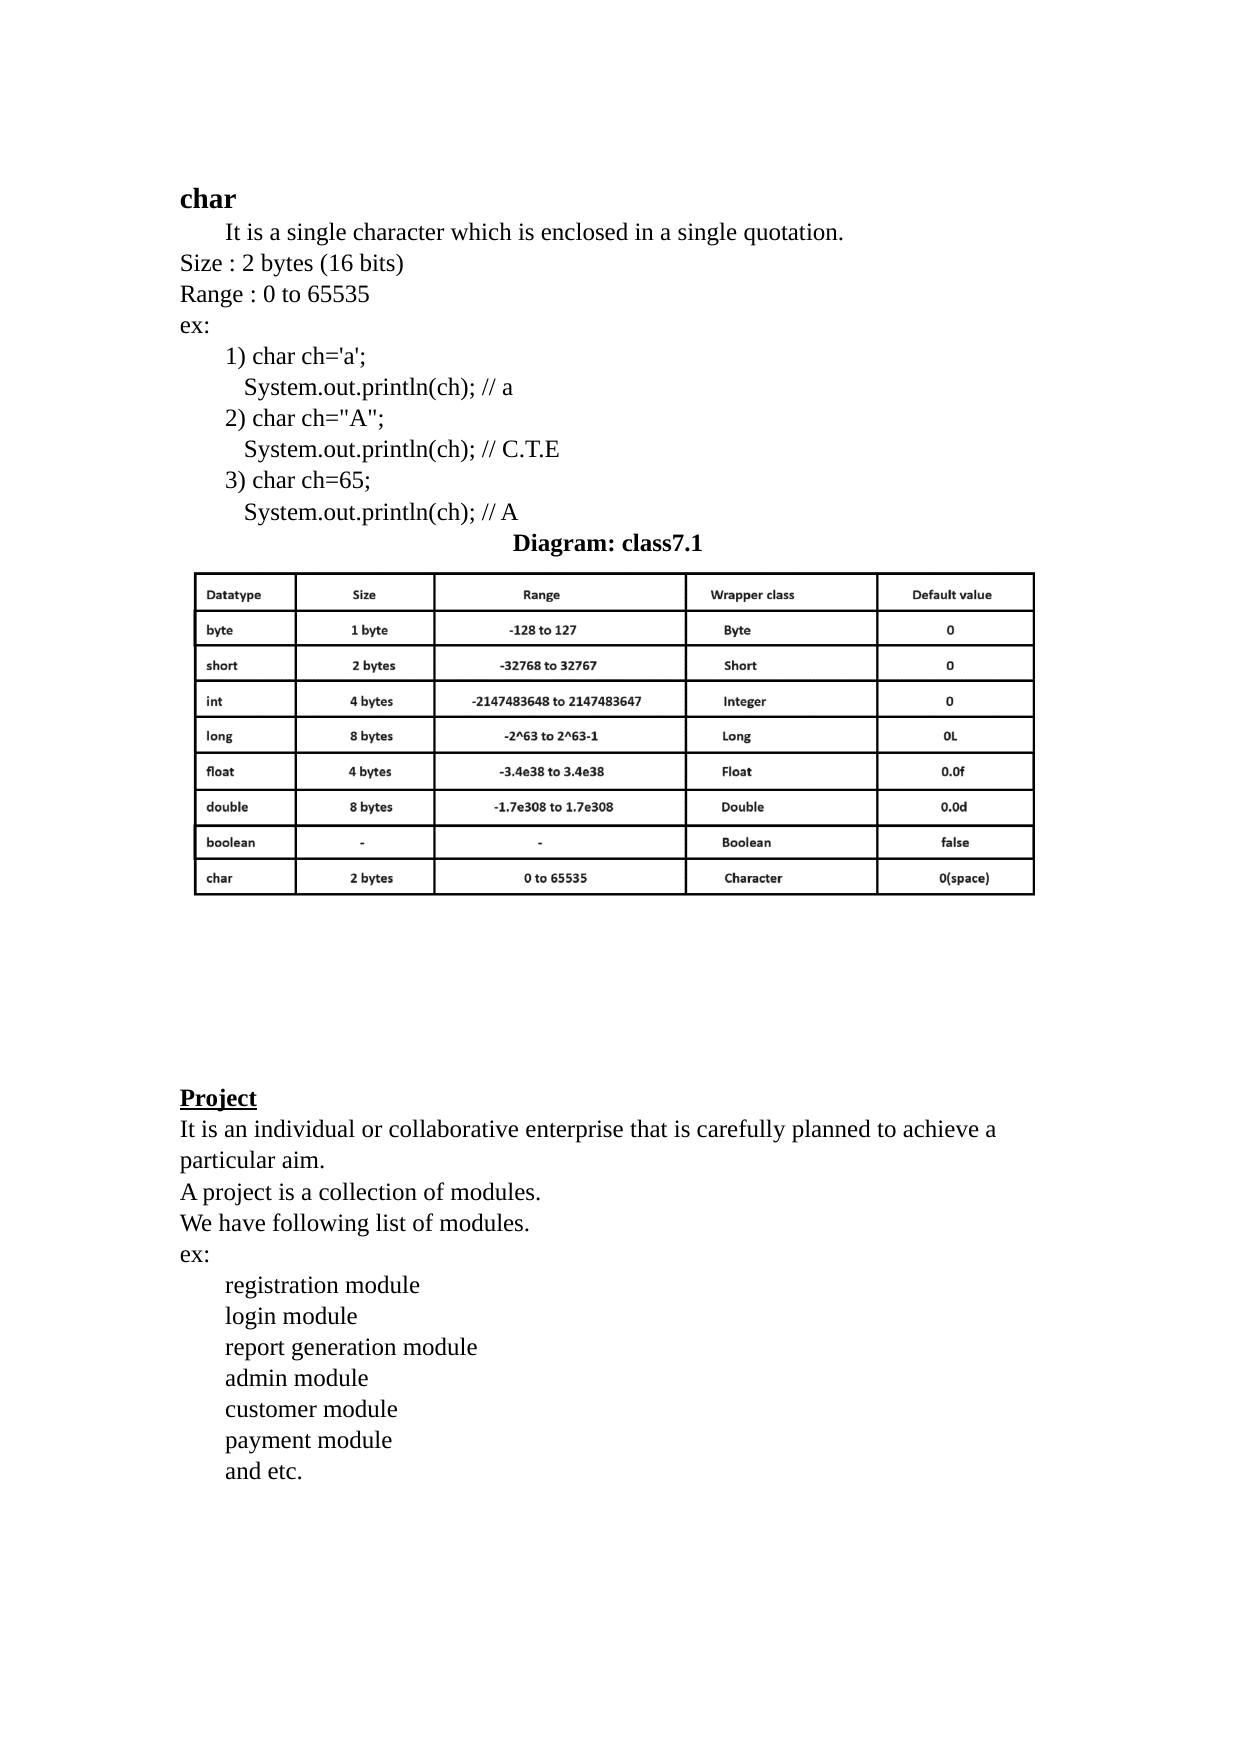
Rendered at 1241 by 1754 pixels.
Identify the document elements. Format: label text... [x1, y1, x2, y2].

text ex: [179, 310, 1036, 339]
text We have following list of modules. [179, 1208, 1036, 1236]
text payment module [179, 1425, 1036, 1454]
text It is a single character which is enclosed in a single quotation. [179, 217, 1036, 246]
text report generation module [179, 1332, 1036, 1361]
text System.out.println(ch); // A [179, 497, 1036, 525]
text Diagram: class7.1 [179, 528, 1036, 556]
text admin module [179, 1363, 1036, 1392]
text char [179, 181, 1036, 214]
text It is an individual or collaborative enterprise that is carefully planned to achieve a particular aim. [179, 1114, 1036, 1174]
text A project is a collection of modules. [179, 1177, 1036, 1205]
text and etc. [179, 1456, 1036, 1485]
text Range : 0 to 65535 [179, 279, 1036, 308]
picture [179, 558, 1241, 1051]
text customer module [179, 1394, 1036, 1423]
text Size : 2 bytes (16 bits) [179, 248, 1036, 277]
text System.out.println(ch); // C.T.E [179, 434, 1036, 463]
text 3) char ch=65; [179, 466, 1036, 494]
text 1) char ch='a'; [179, 341, 1036, 370]
text Project [179, 1083, 1036, 1112]
text registration module [179, 1270, 1036, 1298]
text 2) char ch="A"; [179, 403, 1036, 432]
text ex: [179, 1239, 1036, 1267]
text login module [179, 1301, 1036, 1329]
text System.out.println(ch); // a [179, 372, 1036, 401]
